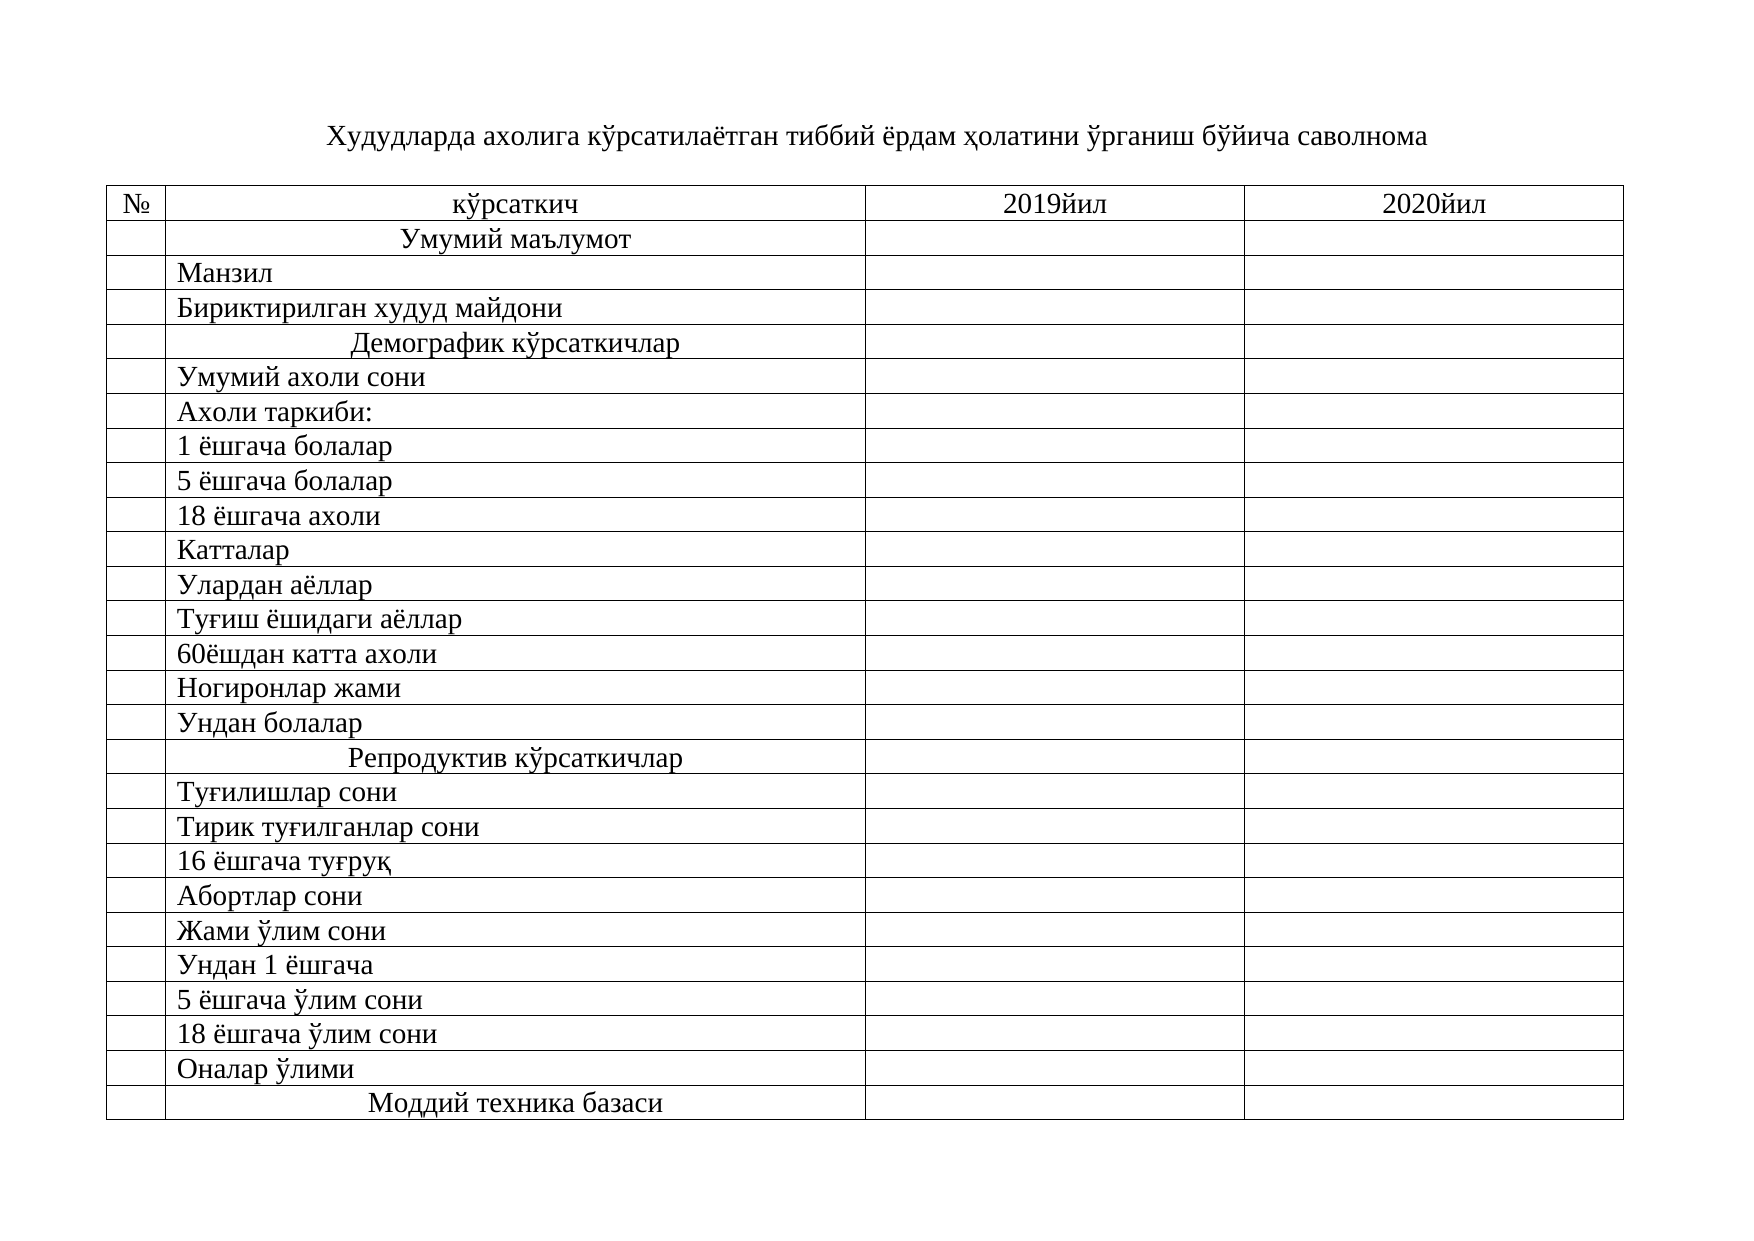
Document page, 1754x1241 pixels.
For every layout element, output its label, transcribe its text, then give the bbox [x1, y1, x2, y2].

table_cell Демографик кўрсаткичлар [166, 325, 865, 358]
table_cell [866, 498, 1244, 531]
table_cell [866, 394, 1244, 427]
table_cell [107, 221, 165, 254]
table_cell [1245, 774, 1623, 808]
table_cell Жами ўлим сони [166, 913, 865, 946]
table_cell [1245, 256, 1623, 289]
table_cell [107, 325, 165, 358]
table_cell [1245, 947, 1623, 981]
table_cell [866, 671, 1244, 704]
table_cell [107, 429, 165, 462]
text Худудларда ахолига кўрсатилаётган тиббий ёрдам ҳолатини ўрганиш бўйича саволнома [118, 118, 1636, 152]
table_cell [107, 809, 165, 842]
table_cell [107, 1086, 165, 1119]
table_cell Катталар [166, 532, 865, 566]
table_cell [866, 636, 1244, 669]
table_cell [866, 878, 1244, 912]
table_cell [1245, 498, 1623, 531]
table_cell [107, 1016, 165, 1050]
table_cell [107, 359, 165, 393]
table_cell [866, 256, 1244, 289]
table_cell [866, 532, 1244, 566]
table_cell 18 ёшгача ўлим сони [166, 1016, 865, 1050]
table_cell Туғиш ёшидаги аёллар [166, 601, 865, 635]
table_cell [866, 290, 1244, 324]
table_cell 18 ёшгача ахоли [166, 498, 865, 531]
table_cell [1245, 913, 1623, 946]
table_cell [1245, 705, 1623, 739]
table_header кўрсаткич [166, 186, 865, 220]
table_cell [107, 947, 165, 981]
table_cell [107, 705, 165, 739]
table_cell Умумий ахоли сони [166, 359, 865, 393]
table_cell [1245, 532, 1623, 566]
table_cell [1245, 982, 1623, 1015]
table_cell [1245, 221, 1623, 254]
table_cell [1245, 567, 1623, 600]
table_header 2020йил [1245, 186, 1623, 220]
table_cell [866, 601, 1244, 635]
table_cell [866, 1016, 1244, 1050]
table_cell [866, 567, 1244, 600]
table_cell [107, 394, 165, 427]
table_cell [107, 1051, 165, 1084]
table_cell [107, 256, 165, 289]
table_cell Манзил [166, 256, 865, 289]
table_cell [1245, 429, 1623, 462]
table_cell [107, 878, 165, 912]
table_cell [1245, 1086, 1623, 1119]
table_cell [107, 774, 165, 808]
table_cell [107, 671, 165, 704]
table_cell Бириктирилган худуд майдони [166, 290, 865, 324]
table_cell [107, 290, 165, 324]
table_cell Ундан 1 ёшгача [166, 947, 865, 981]
table_cell [866, 774, 1244, 808]
table_cell [866, 1051, 1244, 1084]
table_cell Тирик туғилганлар сони [166, 809, 865, 842]
table_cell Ундан болалар [166, 705, 865, 739]
table_cell [107, 636, 165, 669]
table_cell [866, 844, 1244, 877]
table_cell [1245, 1016, 1623, 1050]
table_cell [1245, 671, 1623, 704]
table_cell [866, 221, 1244, 254]
table_cell [1245, 740, 1623, 773]
table_cell [1245, 601, 1623, 635]
table_cell [1245, 636, 1623, 669]
table_cell 1 ёшгача болалар [166, 429, 865, 462]
table_cell Ногиронлар жами [166, 671, 865, 704]
table_cell Умумий маълумот [166, 221, 865, 254]
table_cell [107, 982, 165, 1015]
table_cell 16 ёшгача туғруқ [166, 844, 865, 877]
table_cell [107, 740, 165, 773]
table_cell [107, 498, 165, 531]
table_cell [1245, 394, 1623, 427]
table_cell [1245, 1051, 1623, 1084]
table_cell [866, 913, 1244, 946]
table_cell [107, 567, 165, 600]
table_cell 5 ёшгача болалар [166, 463, 865, 497]
table_cell [107, 913, 165, 946]
table_cell [1245, 878, 1623, 912]
table_cell [866, 705, 1244, 739]
table_cell Оналар ўлими [166, 1051, 865, 1084]
table_cell [866, 740, 1244, 773]
table_cell [107, 601, 165, 635]
table_cell Туғилишлар сони [166, 774, 865, 808]
table_header 2019йил [866, 186, 1244, 220]
table_header № [107, 186, 165, 220]
table_cell Репродуктив кўрсаткичлар [166, 740, 865, 773]
table_cell [866, 947, 1244, 981]
table_cell Ахоли таркиби: [166, 394, 865, 427]
table_cell Моддий техника базаси [166, 1086, 865, 1119]
table_cell Абортлар сони [166, 878, 865, 912]
table_cell [107, 463, 165, 497]
table_cell [866, 463, 1244, 497]
table_cell [1245, 290, 1623, 324]
table_cell 5 ёшгача ўлим сони [166, 982, 865, 1015]
table_cell [1245, 325, 1623, 358]
table_cell [1245, 809, 1623, 842]
table_cell 60ёшдан катта ахоли [166, 636, 865, 669]
table_cell [1245, 844, 1623, 877]
table_cell [866, 325, 1244, 358]
table_cell [1245, 463, 1623, 497]
table_cell [866, 359, 1244, 393]
table_cell [866, 1086, 1244, 1119]
table_cell [107, 844, 165, 877]
table_cell [1245, 359, 1623, 393]
table_cell [866, 982, 1244, 1015]
table_cell [866, 429, 1244, 462]
table_cell [107, 532, 165, 566]
table_cell [866, 809, 1244, 842]
table_cell Улардан аёллар [166, 567, 865, 600]
